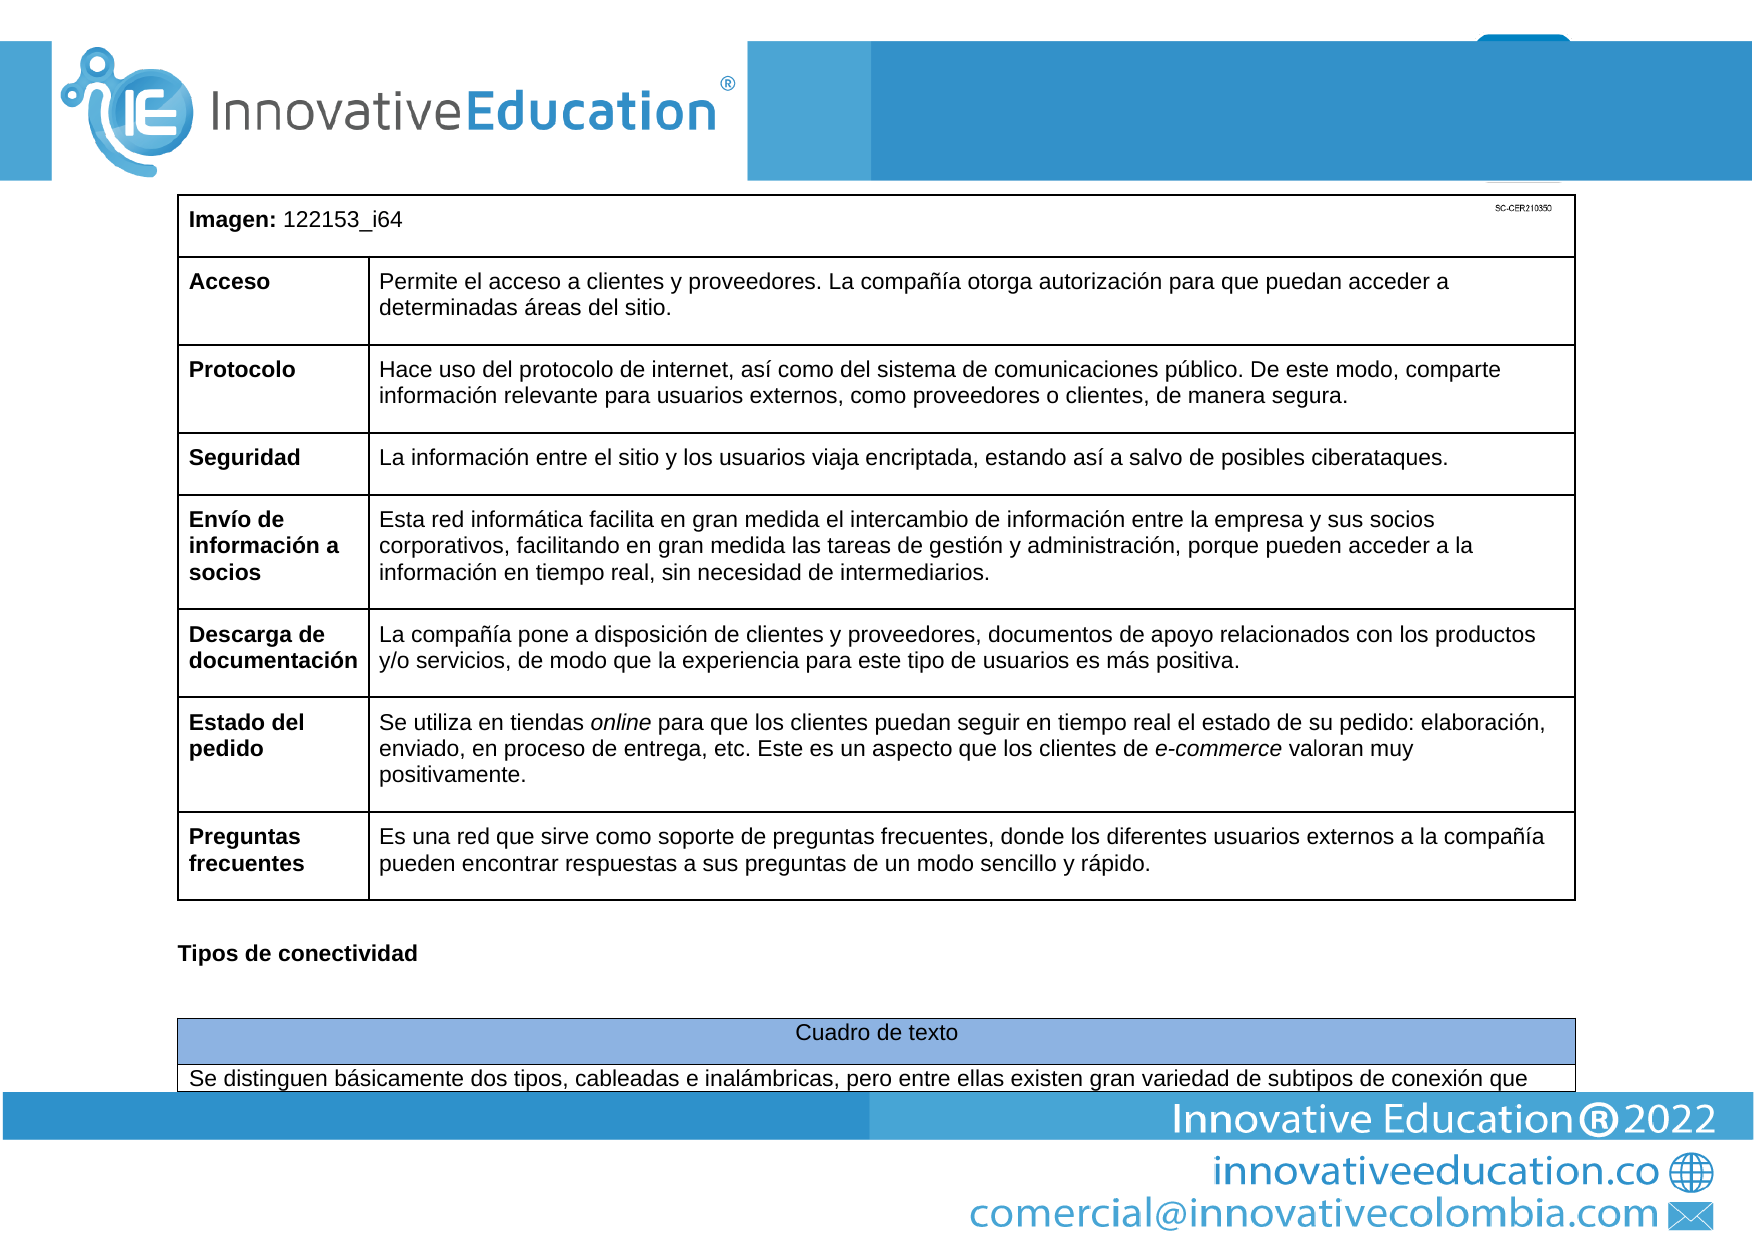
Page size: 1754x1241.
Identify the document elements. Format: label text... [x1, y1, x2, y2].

table_cell Imagen: 122153_i64 [179, 196, 1574, 256]
text Tipos de conectividad [177, 940, 1577, 966]
table_cell Envío de información a socios [179, 496, 368, 608]
table_cell Esta red informática facilita en gran medida el intercambio de información entre la empresa y sus socios corporativos, facilitando en gran medida las tareas de gestión y administración, porque pueden acceder a la información en tiempo real, sin necesidad de intermediarios. [370, 496, 1574, 608]
table_cell Descarga de documentación [179, 610, 368, 696]
picture [0, 28, 1752, 194]
table_cell Es una red que sirve como soporte de preguntas frecuentes, donde los diferentes usuarios externos a la compañía pueden encontrar respuestas a sus preguntas de un modo sencillo y rápido. [370, 813, 1574, 899]
table_cell La información entre el sitio y los usuarios viaja encriptada, estando así a salvo de posibles ciberataques. [370, 434, 1574, 493]
table_header Cuadro de texto [178, 1019, 1575, 1064]
table_cell Permite el acceso a clientes y proveedores. La compañía otorga autorización para que puedan acceder a determinadas áreas del sitio. [370, 258, 1574, 344]
table_cell Preguntas frecuentes [179, 813, 368, 899]
table_cell Seguridad [179, 434, 368, 493]
table_cell La compañía pone a disposición de clientes y proveedores, documentos de apoyo relacionados con los productos y/o servicios, de modo que la experiencia para este tipo de usuarios es más positiva. [370, 610, 1574, 696]
picture [2, 1091, 1754, 1237]
table_cell Protocolo [179, 346, 368, 432]
table_cell Estado del pedido [179, 698, 368, 811]
table_cell Se utiliza en tiendas online para que los clientes puedan seguir en tiempo real el estado de su pedido: elaboración, enviado, en proceso de entrega, etc. Este es un aspecto que los clientes de e-commerce valoran muy positivamente. [370, 698, 1574, 811]
table_cell Acceso [179, 258, 368, 344]
table_cell Hace uso del protocolo de internet, así como del sistema de comunicaciones público. De este modo, comparte información relevante para usuarios externos, como proveedores o clientes, de manera segura. [370, 346, 1574, 432]
